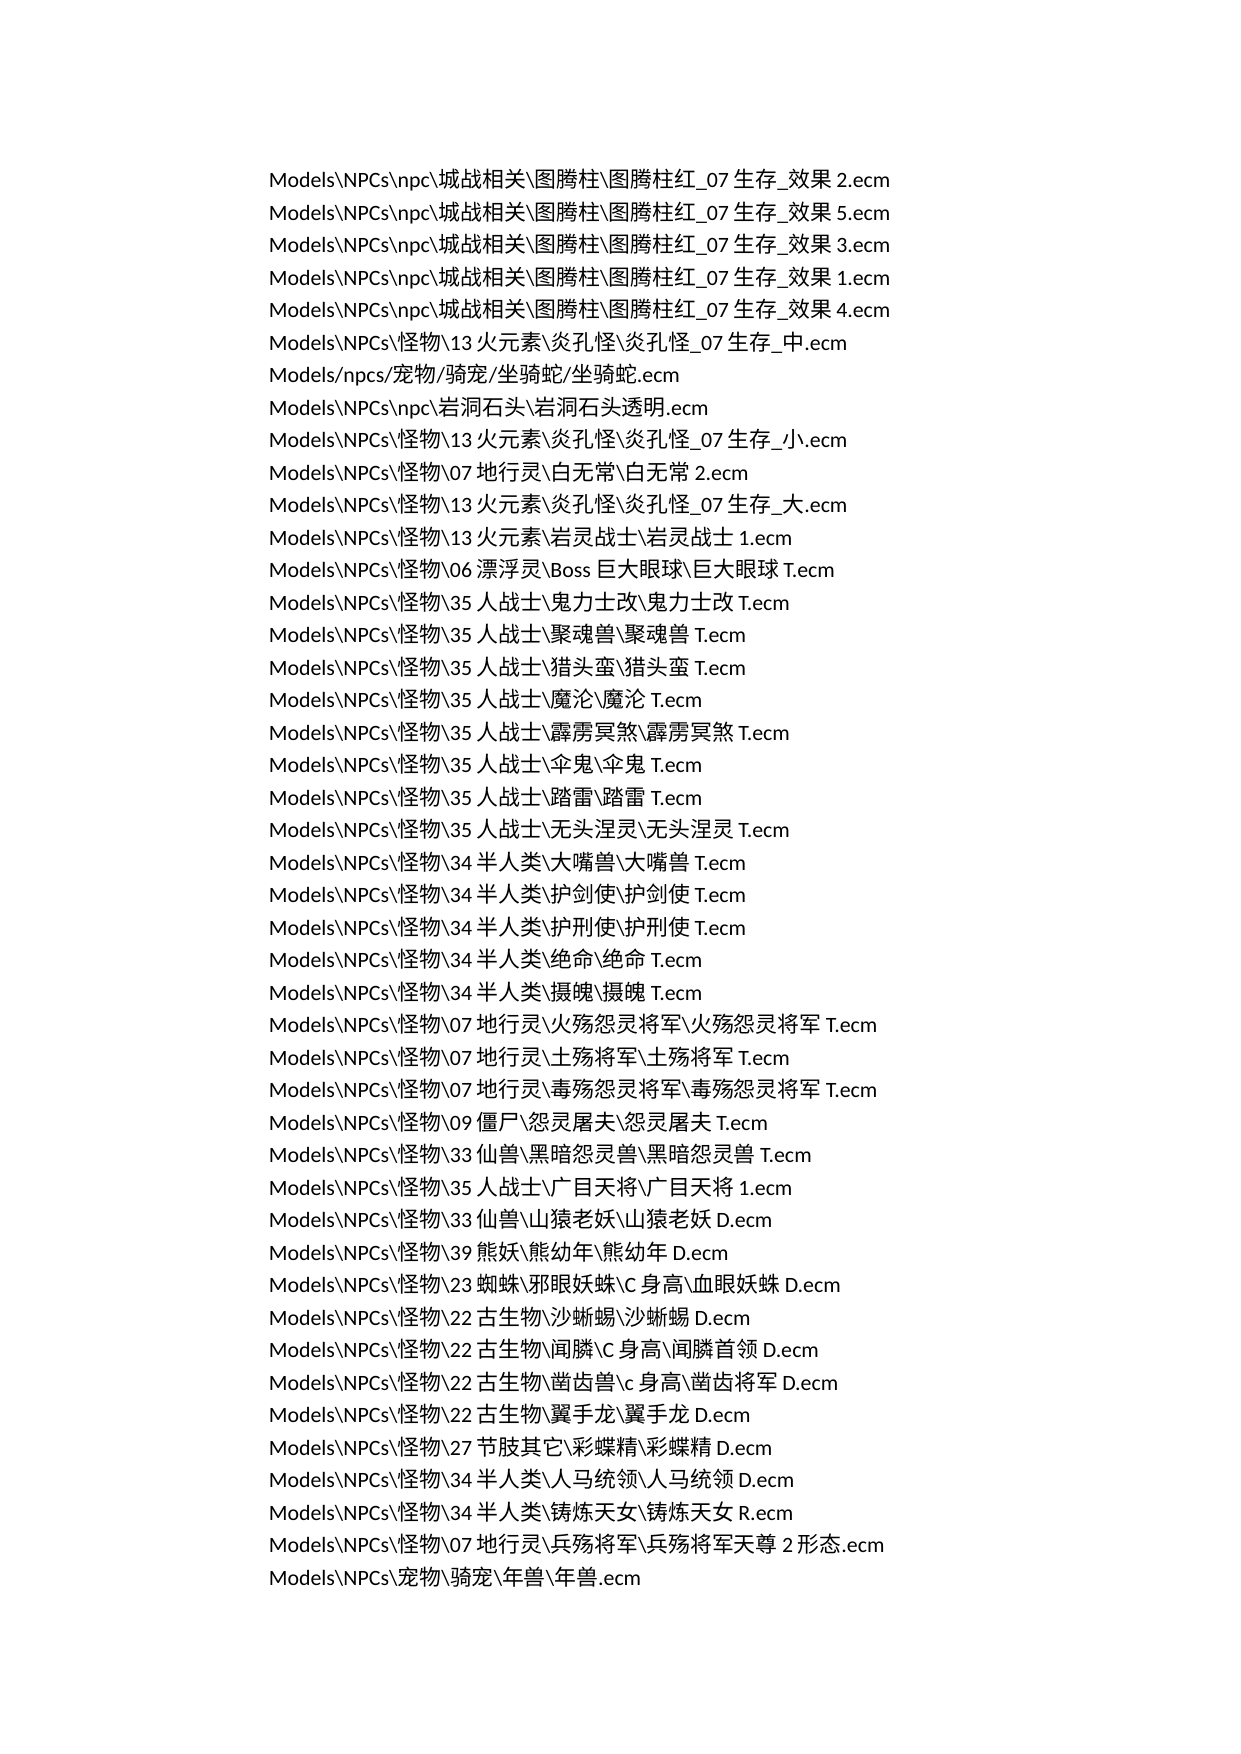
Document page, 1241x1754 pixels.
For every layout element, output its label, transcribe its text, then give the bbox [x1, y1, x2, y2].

list Models\NPCs\npc\城战相关\图腾柱\图腾柱红_07生存_效果4.ecm [225, 292, 1053, 324]
list Models\NPCs\怪物\34半人类\大嘴兽\大嘴兽T.ecm [225, 844, 1053, 877]
list Models\NPCs\怪物\22古生物\凿齿兽\c身高\凿齿将军D.ecm [225, 1364, 1053, 1397]
list Models\NPCs\怪物\33仙兽\山猿老妖\山猿老妖D.ecm [225, 1202, 1053, 1234]
list Models\NPCs\怪物\22古生物\闻膦\C身高\闻膦首领D.ecm [225, 1332, 1053, 1364]
list Models\NPCs\宠物\骑宠\年兽\年兽.ecm [225, 1559, 1053, 1592]
list Models\NPCs\怪物\07地行灵\土殇将军\土殇将军T.ecm [225, 1039, 1053, 1072]
list Models\NPCs\怪物\35人战士\猎头蛮\猎头蛮T.ecm [225, 649, 1053, 682]
list Models\NPCs\怪物\07地行灵\白无常\白无常2.ecm [225, 454, 1053, 487]
list Models\NPCs\怪物\34半人类\摄魄\摄魄T.ecm [225, 974, 1053, 1007]
list Models\NPCs\怪物\34半人类\护剑使\护剑使T.ecm [225, 877, 1053, 909]
list Models\NPCs\怪物\27节肢其它\彩蝶精\彩蝶精D.ecm [225, 1429, 1053, 1462]
list Models\NPCs\怪物\35人战士\踏雷\踏雷T.ecm [225, 779, 1053, 812]
list Models/npcs/宠物/骑宠/坐骑蛇/坐骑蛇.ecm [225, 357, 1053, 389]
list Models\NPCs\npc\岩洞石头\岩洞石头透明.ecm [225, 389, 1053, 422]
list Models\NPCs\怪物\07地行灵\兵殇将军\兵殇将军天尊2形态.ecm [225, 1527, 1053, 1559]
list Models\NPCs\npc\城战相关\图腾柱\图腾柱红_07生存_效果5.ecm [225, 194, 1053, 227]
list Models\NPCs\npc\城战相关\图腾柱\图腾柱红_07生存_效果1.ecm [225, 259, 1053, 292]
list Models\NPCs\怪物\13火元素\岩灵战士\岩灵战士1.ecm [225, 519, 1053, 552]
list Models\NPCs\怪物\13火元素\炎孔怪\炎孔怪_07生存_中.ecm [225, 324, 1053, 357]
list Models\NPCs\怪物\35人战士\鬼力士改\鬼力士改T.ecm [225, 584, 1053, 617]
list Models\NPCs\怪物\13火元素\炎孔怪\炎孔怪_07生存_小.ecm [225, 422, 1053, 454]
list Models\NPCs\怪物\09僵尸\怨灵屠夫\怨灵屠夫T.ecm [225, 1104, 1053, 1137]
list Models\NPCs\怪物\34半人类\人马统领\人马统领D.ecm [225, 1462, 1053, 1494]
list Models\NPCs\怪物\34半人类\护刑使\护刑使T.ecm [225, 909, 1053, 942]
list Models\NPCs\怪物\35人战士\魔沦\魔沦T.ecm [225, 682, 1053, 714]
list Models\NPCs\怪物\07地行灵\毒殇怨灵将军\毒殇怨灵将军T.ecm [225, 1072, 1053, 1104]
list Models\NPCs\怪物\39熊妖\熊幼年\熊幼年D.ecm [225, 1234, 1053, 1267]
list Models\NPCs\怪物\34半人类\绝命\绝命T.ecm [225, 942, 1053, 974]
list Models\NPCs\怪物\35人战士\广目天将\广目天将1.ecm [225, 1169, 1053, 1202]
list Models\NPCs\怪物\22古生物\沙蜥蜴\沙蜥蜴D.ecm [225, 1299, 1053, 1332]
list Models\NPCs\怪物\07地行灵\火殇怨灵将军\火殇怨灵将军T.ecm [225, 1007, 1053, 1039]
list Models\NPCs\怪物\35人战士\无头涅灵\无头涅灵T.ecm [225, 812, 1053, 844]
list Models\NPCs\怪物\22古生物\翼手龙\翼手龙D.ecm [225, 1397, 1053, 1429]
list Models\NPCs\怪物\06漂浮灵\Boss巨大眼球\巨大眼球T.ecm [225, 552, 1053, 584]
list Models\NPCs\npc\城战相关\图腾柱\图腾柱红_07生存_效果2.ecm [225, 162, 1053, 194]
list Models\NPCs\怪物\35人战士\霹雳冥煞\霹雳冥煞T.ecm [225, 714, 1053, 747]
list Models\NPCs\怪物\35人战士\伞鬼\伞鬼T.ecm [225, 747, 1053, 779]
list Models\NPCs\怪物\23蜘蛛\邪眼妖蛛\C身高\血眼妖蛛D.ecm [225, 1267, 1053, 1299]
list Models\NPCs\npc\城战相关\图腾柱\图腾柱红_07生存_效果3.ecm [225, 227, 1053, 259]
list Models\NPCs\怪物\35人战士\聚魂兽\聚魂兽T.ecm [225, 617, 1053, 649]
list Models\NPCs\怪物\33仙兽\黑暗怨灵兽\黑暗怨灵兽T.ecm [225, 1137, 1053, 1169]
list Models\NPCs\怪物\13火元素\炎孔怪\炎孔怪_07生存_大.ecm [225, 487, 1053, 519]
list Models\NPCs\怪物\34半人类\铸炼天女\铸炼天女R.ecm [225, 1494, 1053, 1527]
